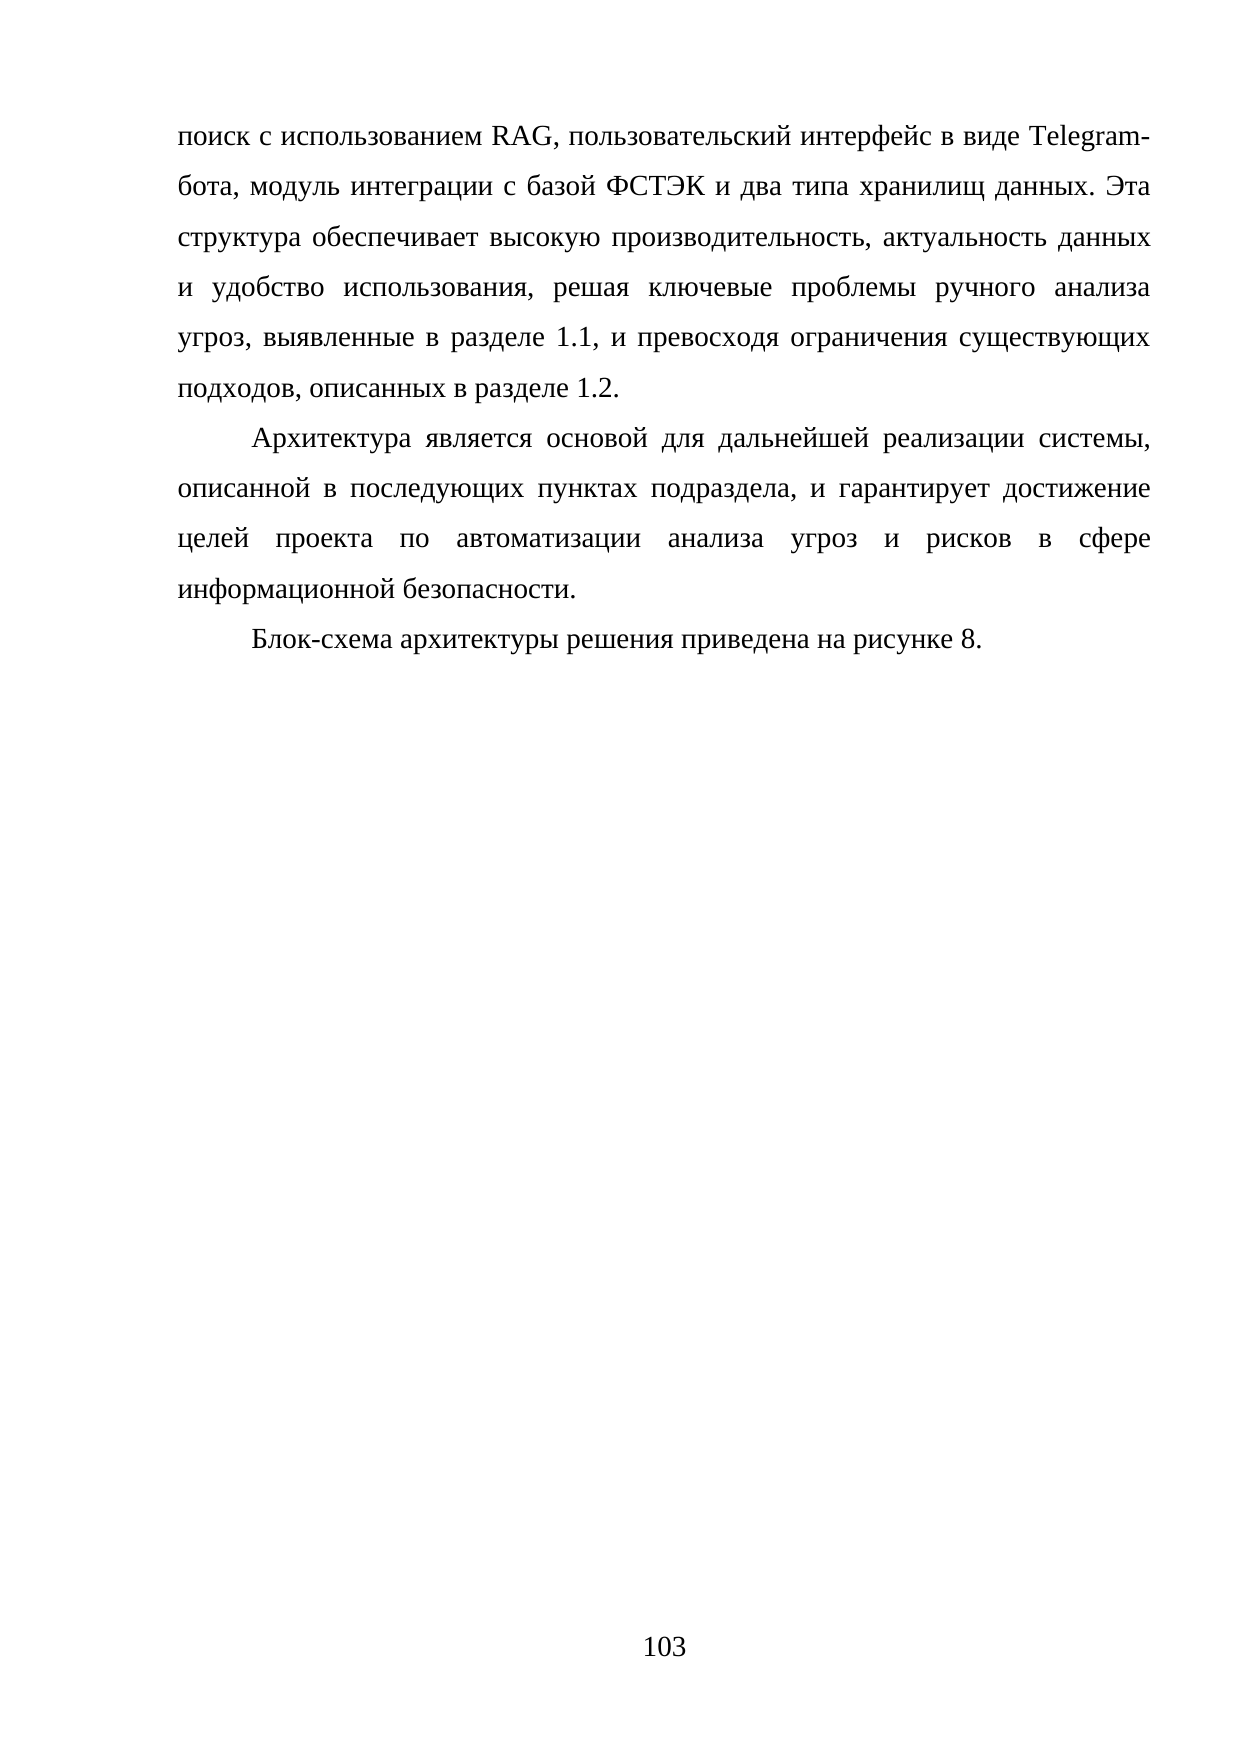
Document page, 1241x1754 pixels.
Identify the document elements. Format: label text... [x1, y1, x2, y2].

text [177, 118, 1152, 403]
text Блок-схема архитектуры решения приведена на рисунке 8. [177, 621, 1152, 655]
text Архитектура является основой для дальнейшей реализации системы, описанной в последующих пунктах подраздела, и гарантирует достижение целей проекта по автоматизации анализа угроз и рисков в сфере информационной безопасности. [177, 420, 1152, 604]
